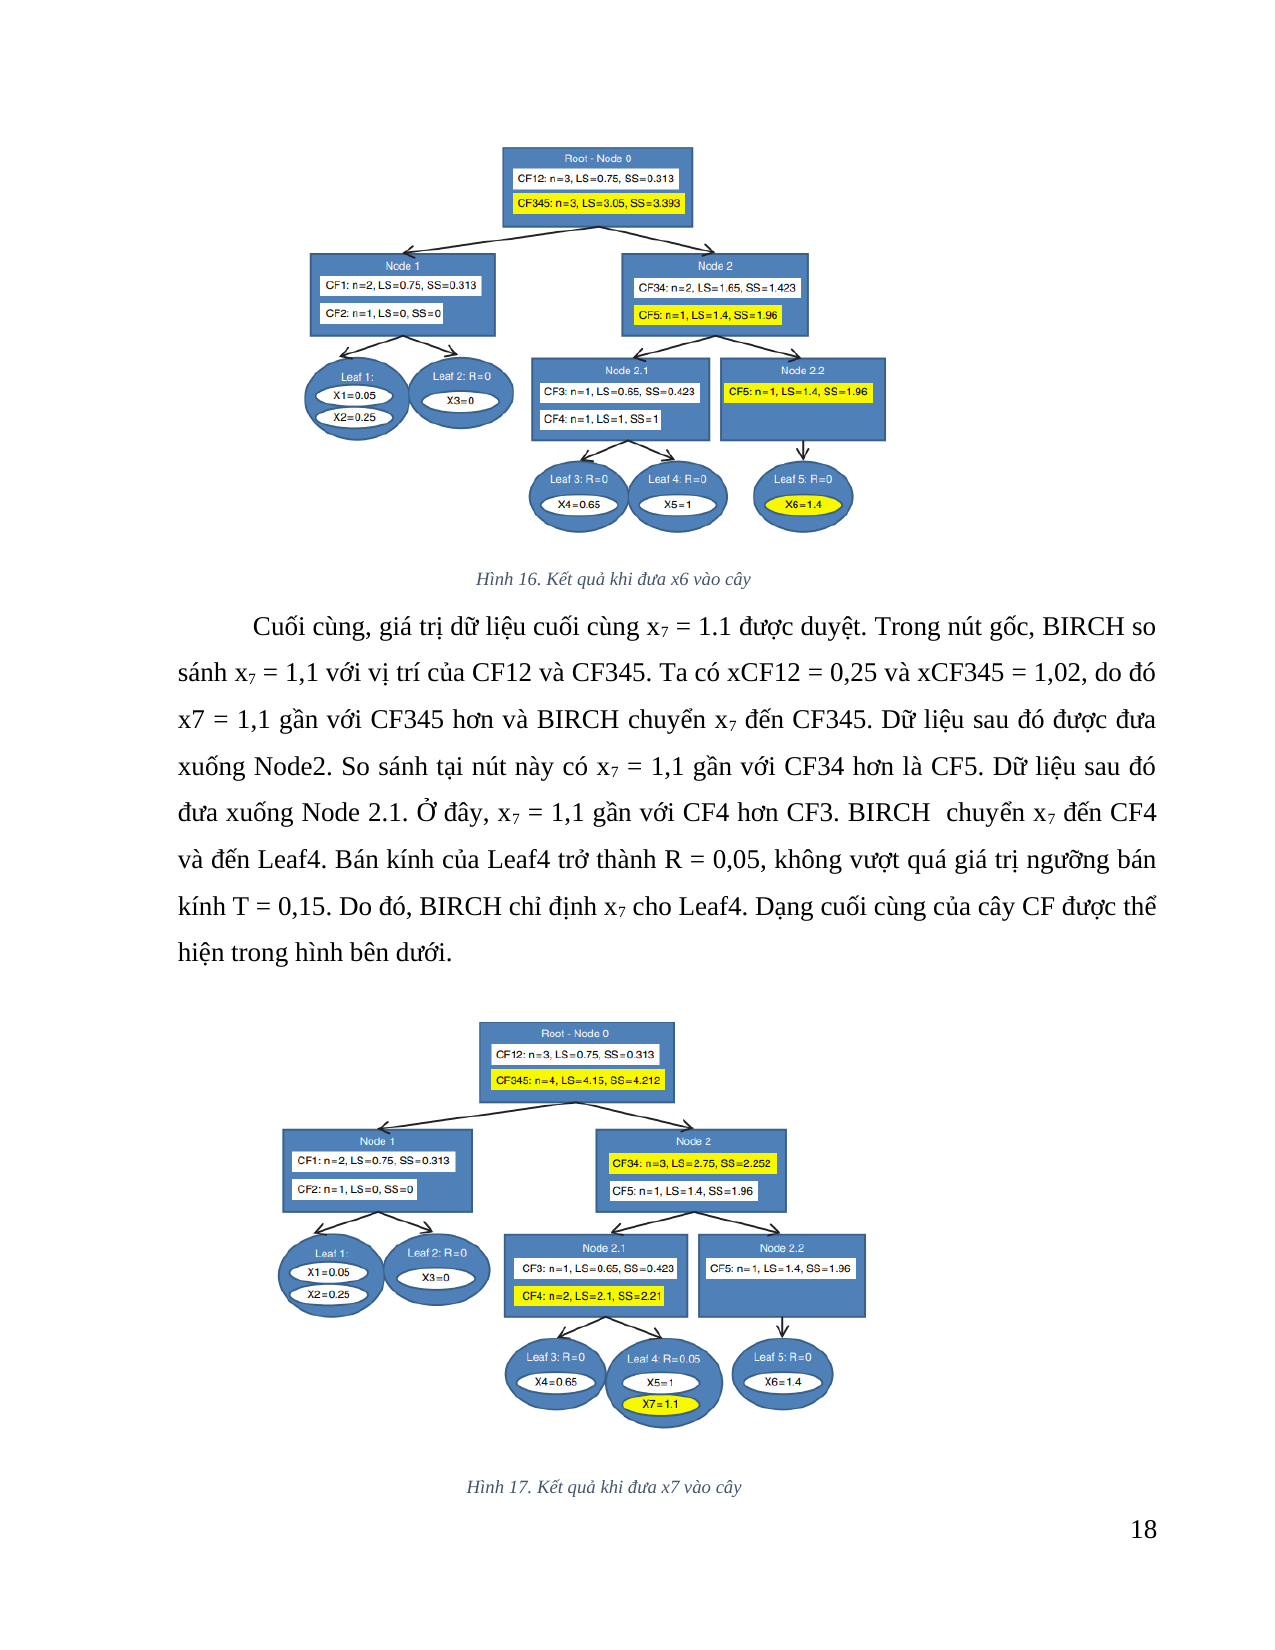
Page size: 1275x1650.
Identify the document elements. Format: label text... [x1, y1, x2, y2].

picture [252, 1000, 935, 1444]
picture [252, 118, 931, 536]
text Cuối cùng, giá trị dữ liệu cuối cùng x7 = 1.1 được duyệt. Trong nút gốc, BIRCH so sánh x7 = 1,1 với vị trí của CF12 và CF345. Ta có xCF12 = 0,25 và xCF345 = 1,02, do đó x7 = 1,1 gần với CF345 hơn và BIRCH chuyển x7 đến CF345. Dữ liệu sau đó được đưa xuống Node2. So sánh tại nút này có x7 = 1,1 gần với CF34 hơn là CF5. Dữ liệu sau đó đưa xuống Node 2.1. Ở đây, x7 = 1,1 gần với CF4 hơn CF3. BIRCH chuyển x7 đến CF4 và đến Leaf4. Bán kính của Leaf4 trở thành R = 0,05, không vượt quá giá trị ngưỡng bán kính T = 0,15. Do đó, BIRCH chỉ định x7 cho Leaf4. Dạng cuối cùng của cây CF được thể hiện trong hình bên dưới. [178, 610, 1157, 968]
